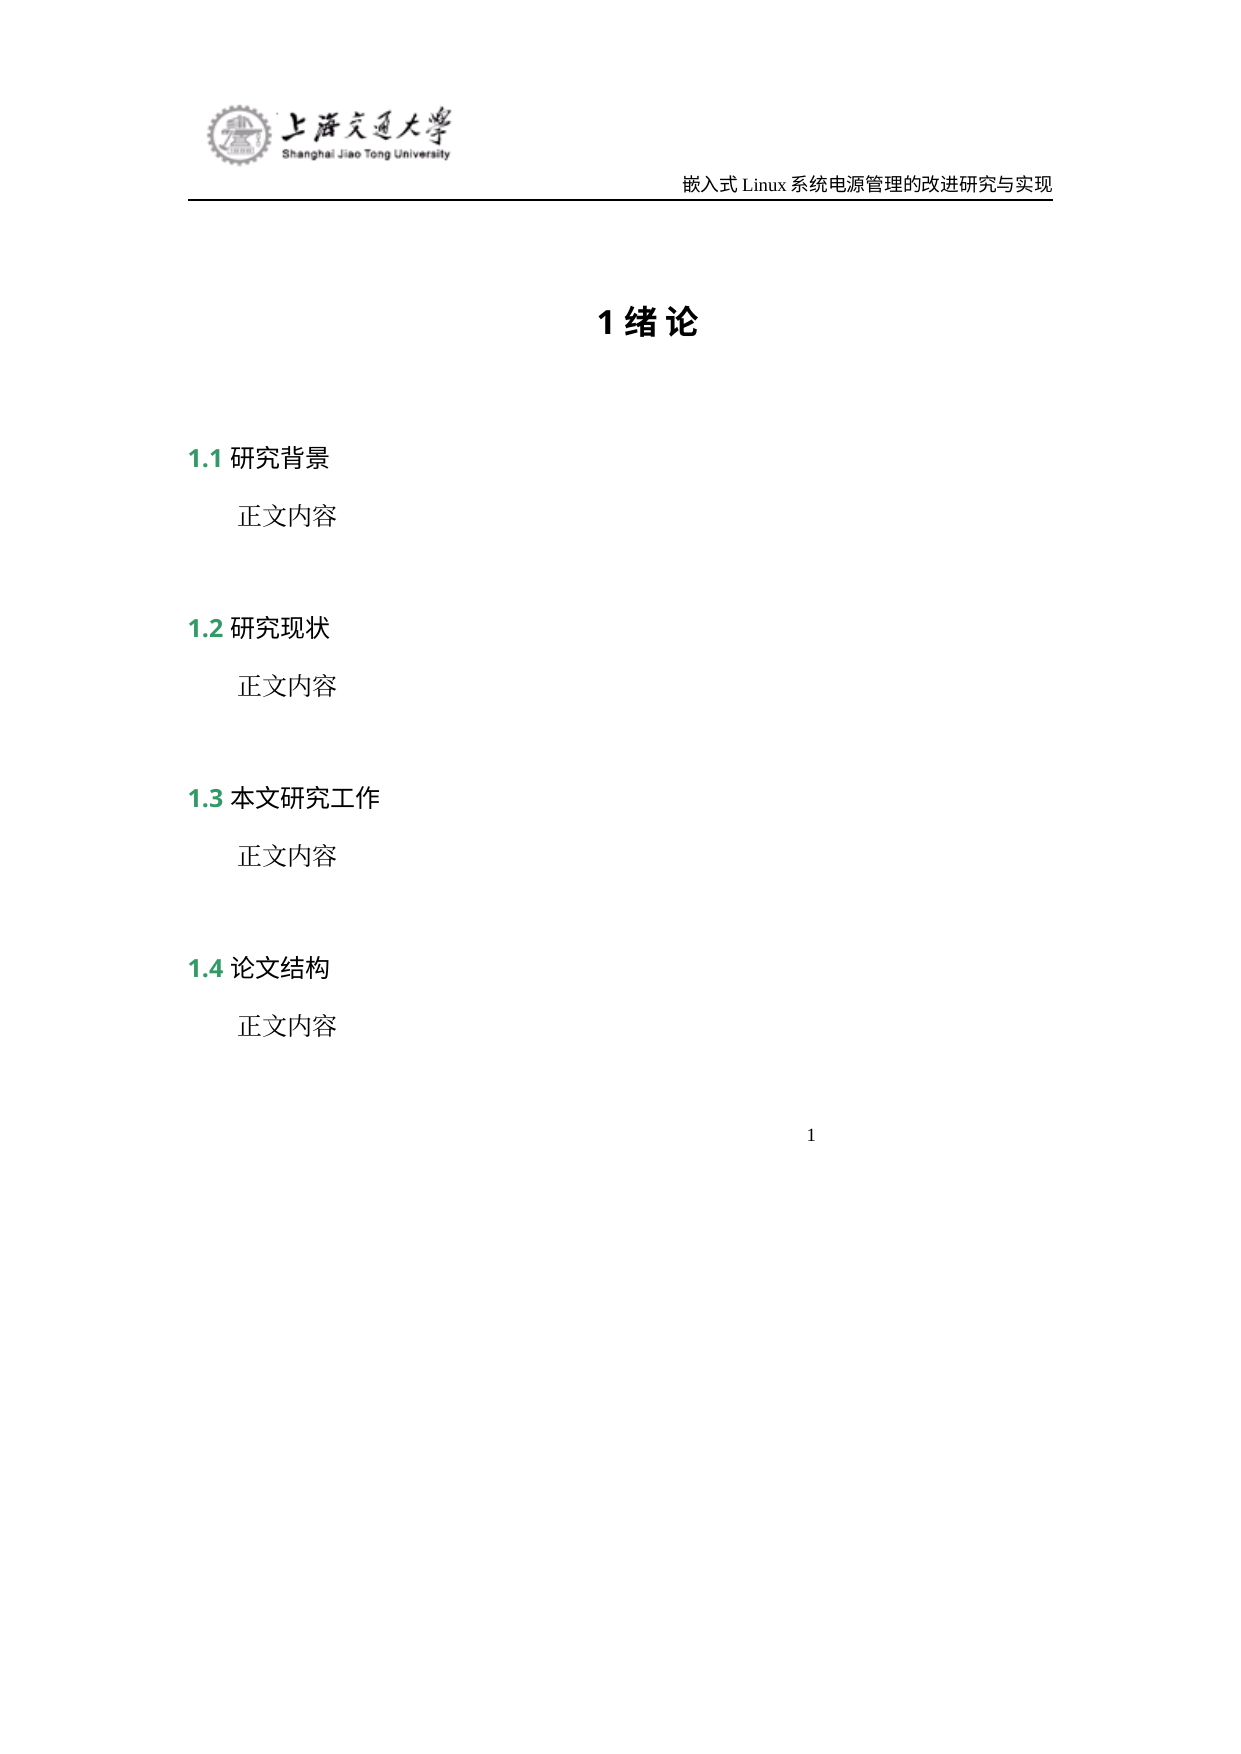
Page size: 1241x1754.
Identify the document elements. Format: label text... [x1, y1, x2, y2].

text 正文内容 [187, 496, 1050, 532]
picture [187, 88, 467, 170]
text 正文内容 [187, 1007, 1050, 1043]
text 正文内容 [187, 666, 1050, 702]
text 1.4 论文结构 [187, 949, 1050, 985]
text 1 绪 论 [187, 296, 1050, 344]
text 正文内容 [187, 837, 1050, 872]
text 1.3 本文研究工作 [187, 779, 1050, 815]
text 1.1 研究背景 [187, 438, 1050, 474]
text 1.2 研究现状 [187, 608, 1050, 645]
